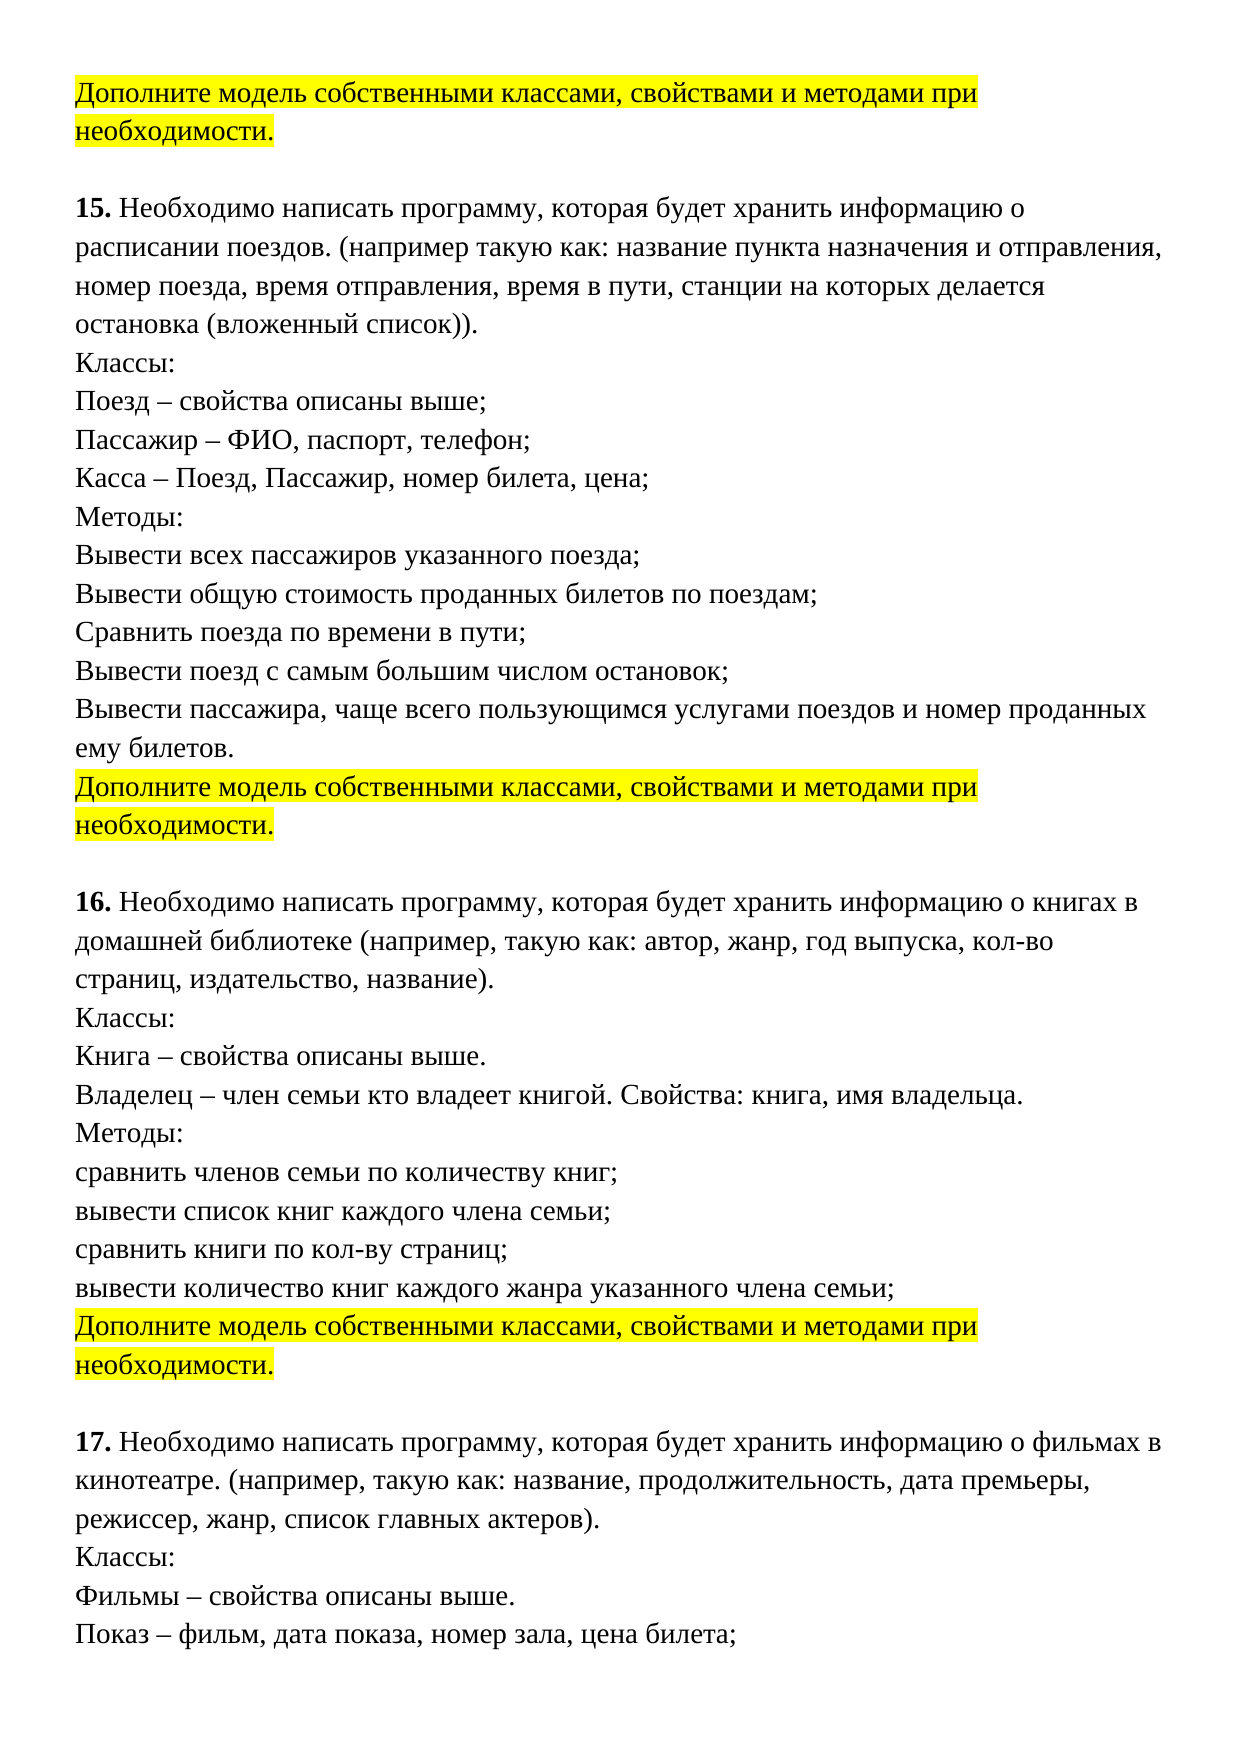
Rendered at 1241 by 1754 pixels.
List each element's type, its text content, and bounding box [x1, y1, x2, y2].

text 17. Необходимо написать программу, которая будет хранить информацию о фильмах в кинотеатре. (например, такую как: название, продолжительность, дата премьеры, режиссер, жанр, список главных актеров). [75, 1424, 1165, 1534]
text Вывести поезд с самым большим числом остановок; [75, 653, 1165, 687]
text Пассажир – ФИО, паспорт, телефон; [75, 422, 1165, 455]
text вывести количество книг каждого жанра указанного члена семьи; [75, 1270, 1165, 1303]
text Дополните модель собственными классами, свойствами и методами при необходимости. [75, 1308, 1165, 1380]
text Классы: [75, 1000, 1165, 1033]
text Классы: [75, 345, 1165, 378]
text Вывести общую стоимость проданных билетов по поездам; [75, 576, 1165, 609]
text сравнить членов семьи по количеству книг; [75, 1154, 1165, 1188]
text Сравнить поезда по времени в пути; [75, 614, 1165, 648]
text Классы: [75, 1539, 1165, 1573]
text сравнить книги по кол-ву страниц; [75, 1231, 1165, 1265]
text Вывести пассажира, чаще всего пользующимся услугами поездов и номер проданных ему билетов. [75, 692, 1165, 764]
text Вывести всех пассажиров указанного поезда; [75, 537, 1165, 571]
text 16. Необходимо написать программу, которая будет хранить информацию о книгах в домашней библиотеке (например, такую как: автор, жанр, год выпуска, кол-во страниц, издательство, название). [75, 884, 1165, 995]
text Дополните модель собственными классами, свойствами и методами при необходимости. [75, 75, 1165, 147]
text Показ – фильм, дата показа, номер зала, цена билета; [75, 1617, 1165, 1650]
text вывести список книг каждого члена семьи; [75, 1193, 1165, 1226]
text Дополните модель собственными классами, свойствами и методами при необходимости. [75, 769, 1165, 841]
text 15. Необходимо написать программу, которая будет хранить информацию о расписании поездов. (например такую как: название пункта назначения и отправления, номер поезда, время отправления, время в пути, станции на которых делается остановка (вложенный список)). [75, 191, 1165, 340]
text Владелец – член семьи кто владеет книгой. Свойства: книга, имя владельца. [75, 1077, 1165, 1111]
text Книга – свойства описаны выше. [75, 1038, 1165, 1072]
text Методы: [75, 499, 1165, 532]
text Касса – Поезд, Пассажир, номер билета, цена; [75, 460, 1165, 494]
text Поезд – свойства описаны выше; [75, 383, 1165, 417]
text Фильмы – свойства описаны выше. [75, 1578, 1165, 1612]
text Методы: [75, 1116, 1165, 1149]
